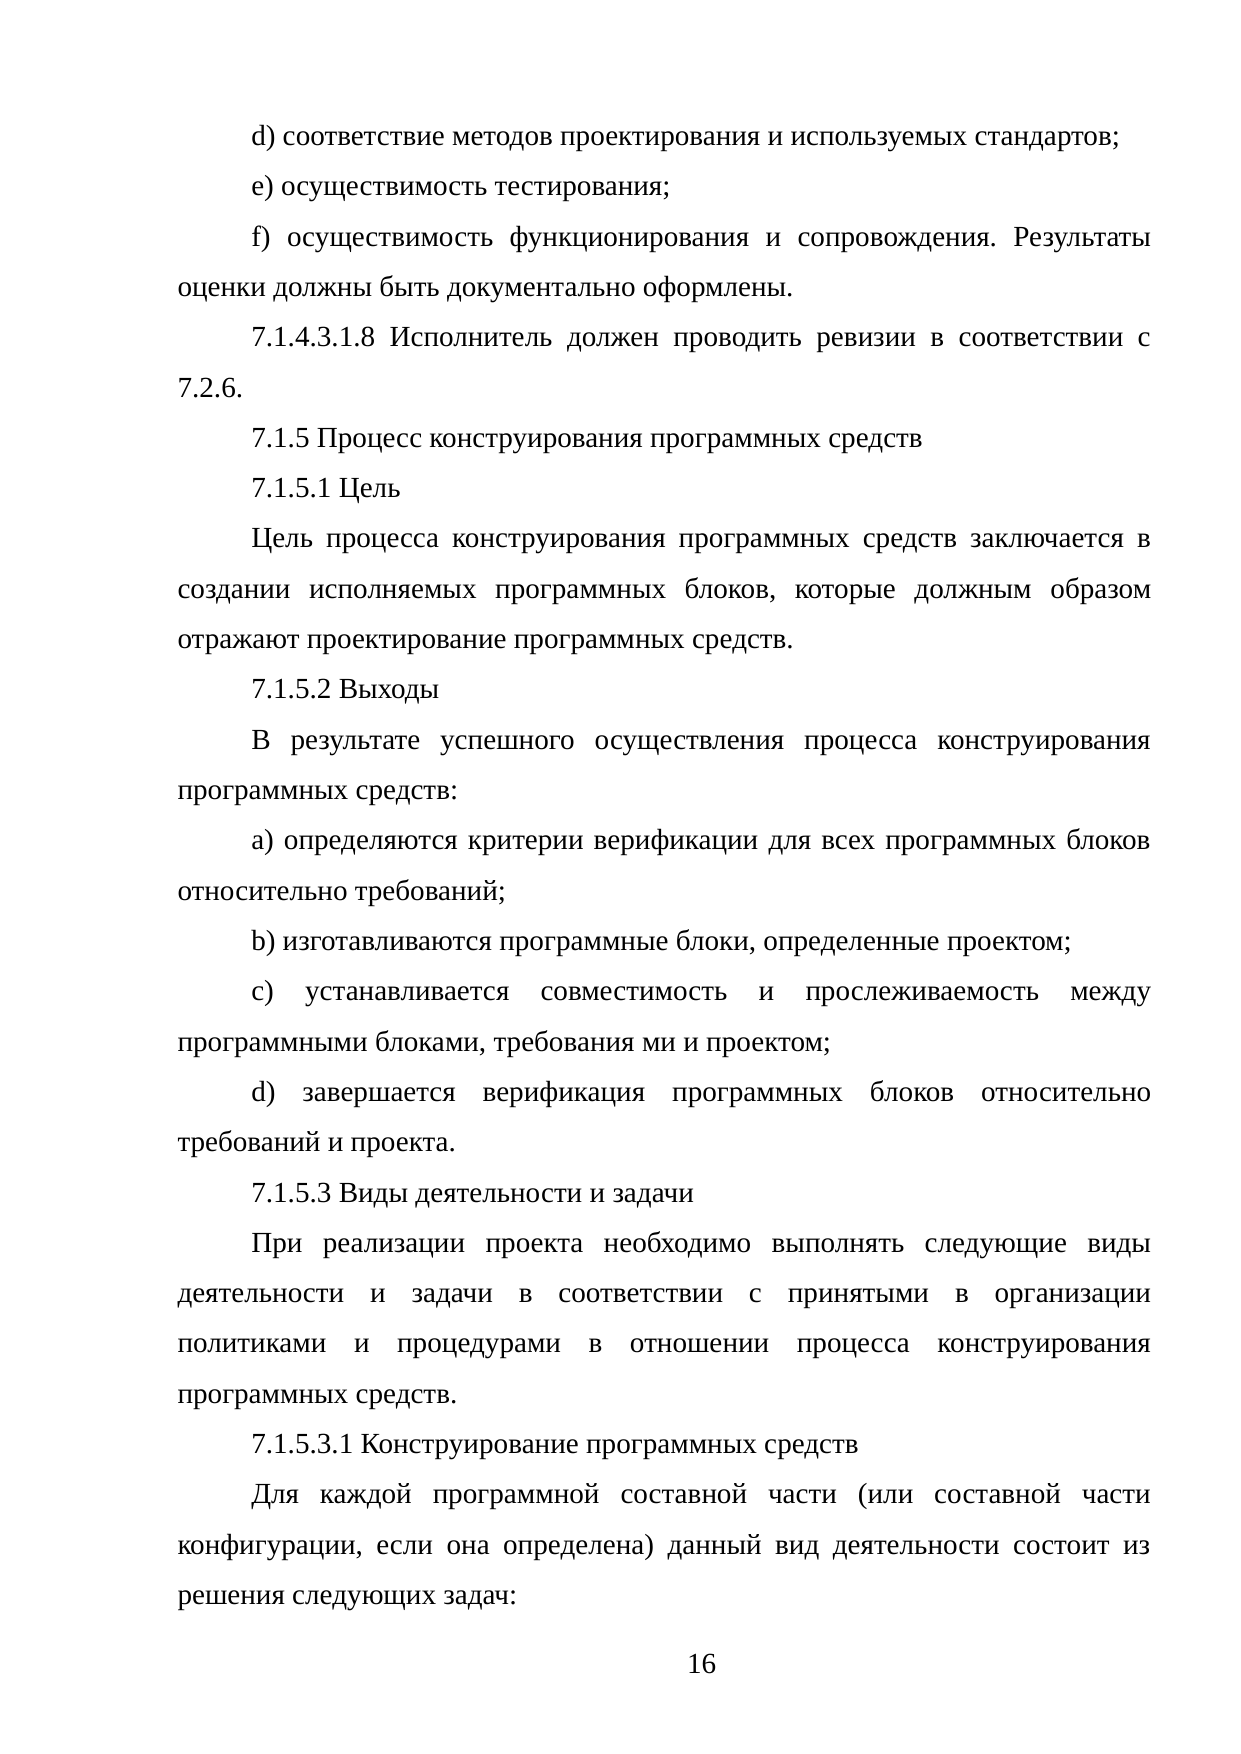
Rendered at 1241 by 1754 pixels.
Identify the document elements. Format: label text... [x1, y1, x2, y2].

text 7.1.5 Процесс конструирования программных средств [177, 420, 1152, 453]
text a) определяются критерии верификации для всех программных блоков относительно требований; [177, 822, 1152, 906]
text Цель процесса конструирования программных средств заключается в создании исполняемых программных блоков, которые должным образом отражают проектирование программных средств. [177, 521, 1152, 655]
text f) осуществимость функционирования и сопровождения. Результаты оценки должны быть документально оформлены. [177, 219, 1152, 303]
text d) завершается верификация программных блоков относительно требований и проекта. [177, 1074, 1152, 1158]
text При реализации проекта необходимо выполнять следующие виды деятельности и задачи в соответствии с принятыми в организации политиками и процедурами в отношении процесса конструирования программных средств. [177, 1225, 1152, 1409]
text 7.1.5.3 Виды деятельности и задачи [177, 1175, 1152, 1208]
text b) изготавливаются программные блоки, определенные проектом; [177, 923, 1152, 957]
text 7.1.5.1 Цель [177, 470, 1152, 504]
text 7.1.5.2 Выходы [177, 672, 1152, 705]
text c) устанавливается совместимость и прослеживаемость между программными блоками, требования­ ми и проектом; [177, 973, 1152, 1057]
text d) соответствие методов проектирования и используемых стандартов; [177, 118, 1152, 152]
text 7.1.5.3.1 Конструирование программных средств [177, 1426, 1152, 1460]
text 7.1.4.3.1.8 Исполнитель должен проводить ревизии в соответствии с 7.2.6. [177, 319, 1152, 403]
text Для каждой программной составной части (или составной части конфигурации, если она определена) данный вид деятельности состоит из решения следующих задач: [177, 1477, 1152, 1611]
text В результате успешного осуществления процесса конструирования программных средств: [177, 722, 1152, 806]
text e) осуществимость тестирования; [177, 168, 1152, 202]
